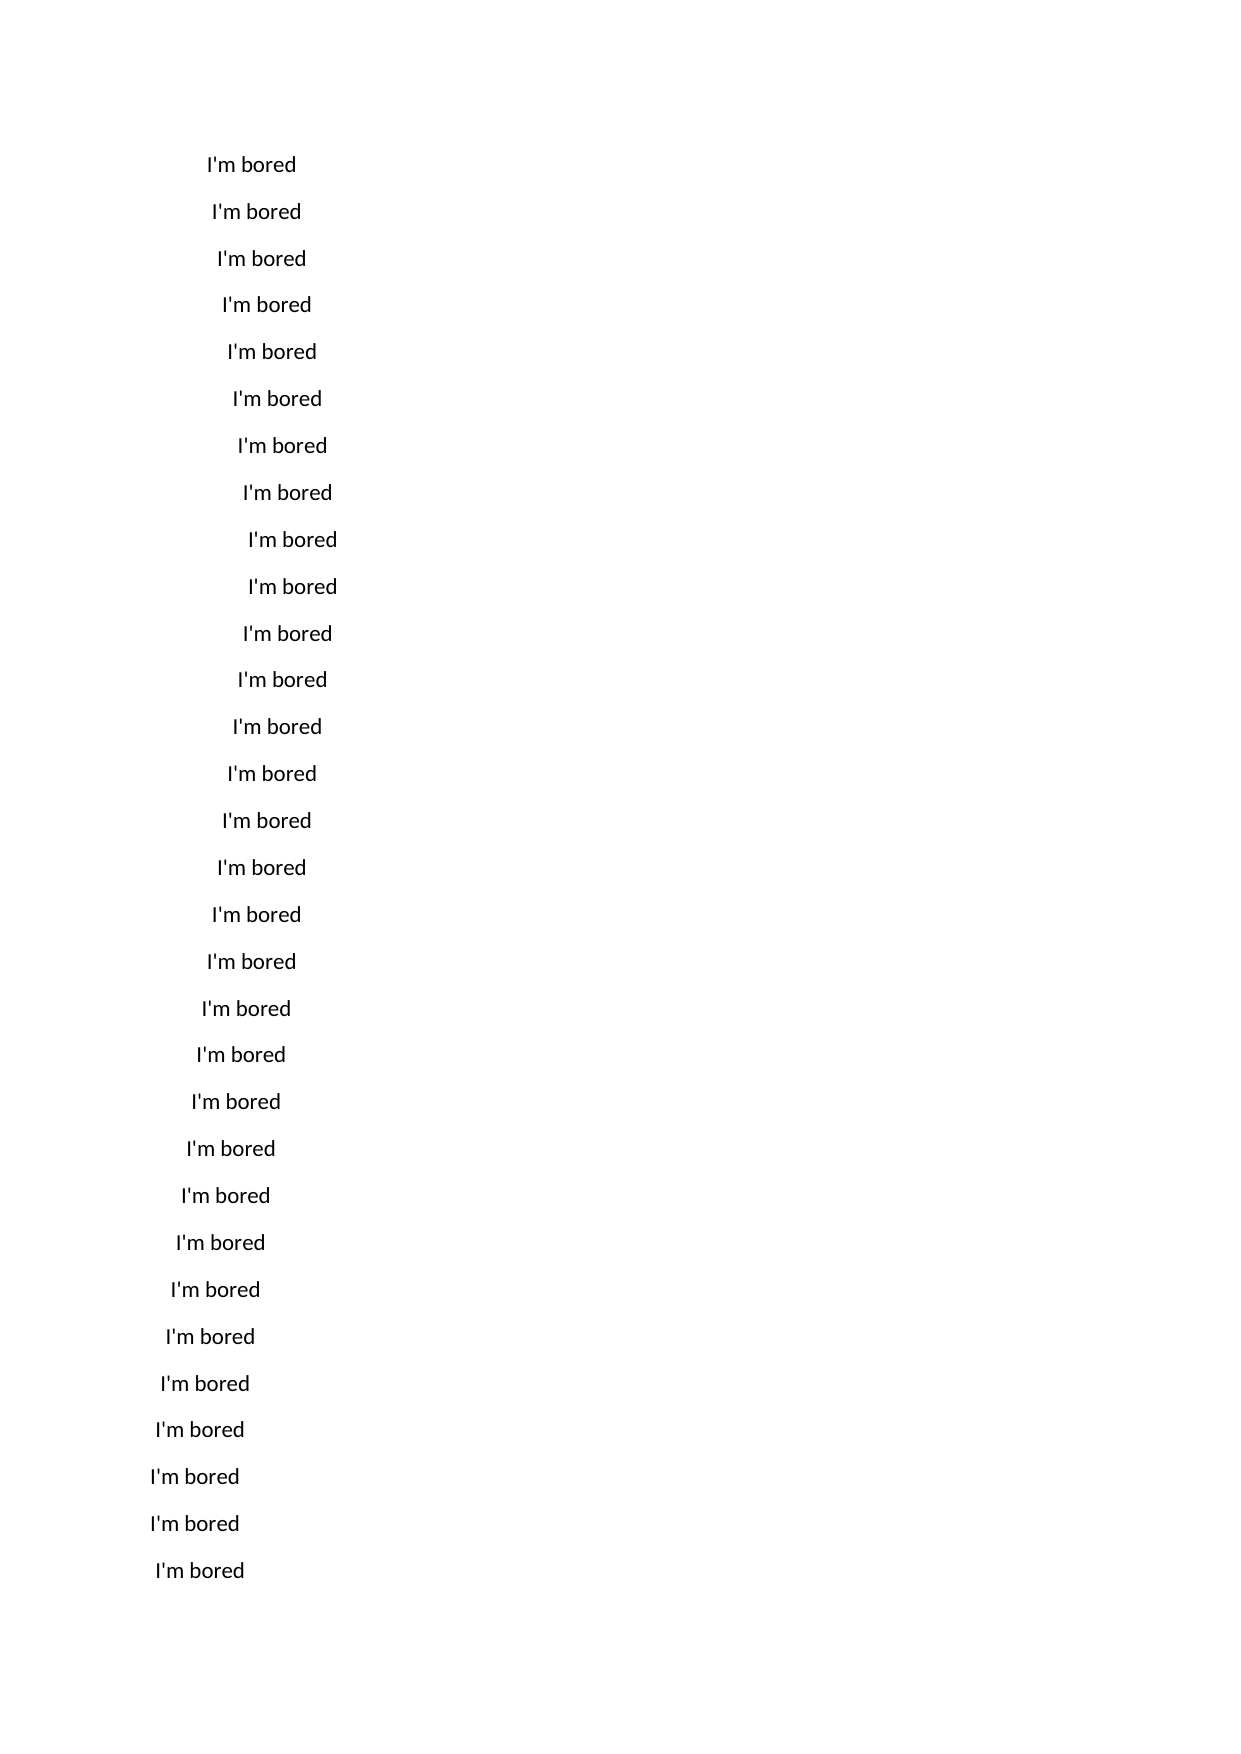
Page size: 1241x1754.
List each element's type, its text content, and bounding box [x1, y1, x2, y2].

text I'm bored [150, 1041, 1090, 1069]
text I'm bored [150, 572, 1090, 600]
text I'm bored [150, 1181, 1090, 1209]
text I'm bored [150, 1556, 1090, 1584]
text I'm bored [150, 1275, 1090, 1303]
text I'm bored [150, 384, 1090, 412]
text I'm bored [150, 337, 1090, 366]
text I'm bored [150, 619, 1090, 647]
text I'm bored [150, 1509, 1090, 1537]
text I'm bored [150, 666, 1090, 694]
text I'm bored [150, 759, 1090, 787]
text I'm bored [150, 853, 1090, 881]
text I'm bored [150, 431, 1090, 459]
text I'm bored [150, 1322, 1090, 1350]
text I'm bored [150, 525, 1090, 553]
text I'm bored [150, 900, 1090, 928]
text I'm bored [150, 1462, 1090, 1491]
text I'm bored [150, 1134, 1090, 1162]
text I'm bored [150, 244, 1090, 272]
text I'm bored [150, 291, 1090, 319]
text I'm bored [150, 947, 1090, 975]
text I'm bored [150, 150, 1090, 178]
text I'm bored [150, 712, 1090, 741]
text I'm bored [150, 1369, 1090, 1397]
text I'm bored [150, 478, 1090, 506]
text I'm bored [150, 197, 1090, 225]
text I'm bored [150, 994, 1090, 1022]
text I'm bored [150, 806, 1090, 834]
text I'm bored [150, 1228, 1090, 1256]
text I'm bored [150, 1087, 1090, 1116]
text I'm bored [150, 1416, 1090, 1444]
